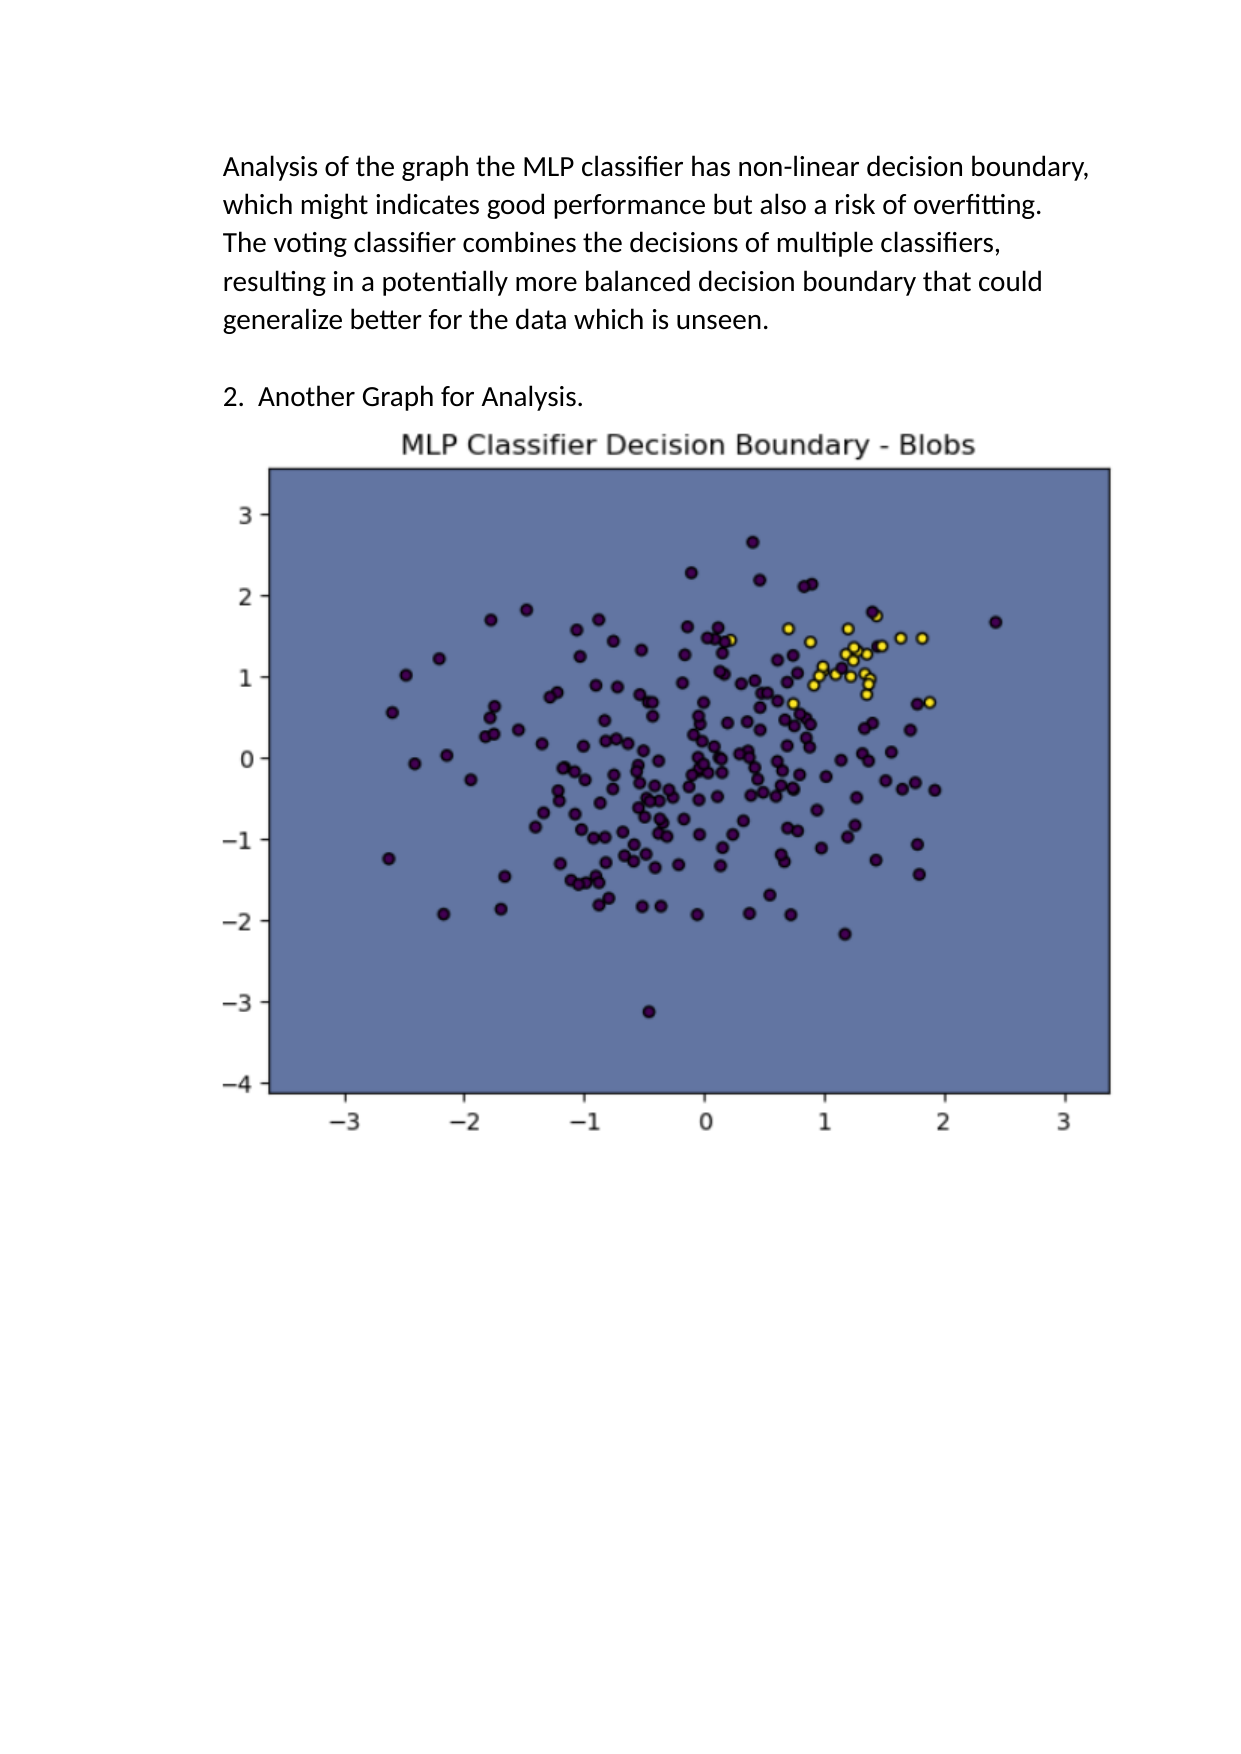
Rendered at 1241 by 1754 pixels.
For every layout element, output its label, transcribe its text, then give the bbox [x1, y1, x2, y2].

list The voting classifier combines the decisions of multiple classifiers, resulting in a potentially more balanced decision boundary that could generalize better for the data which is unseen. [223, 224, 1093, 337]
picture [222, 416, 1168, 1173]
list Analysis of the graph the MLP classifier has non-linear decision boundary, which might indicates good performance but also a risk of overfitting. [223, 148, 1093, 222]
list 2. Another Graph for Analysis. [223, 378, 1093, 414]
